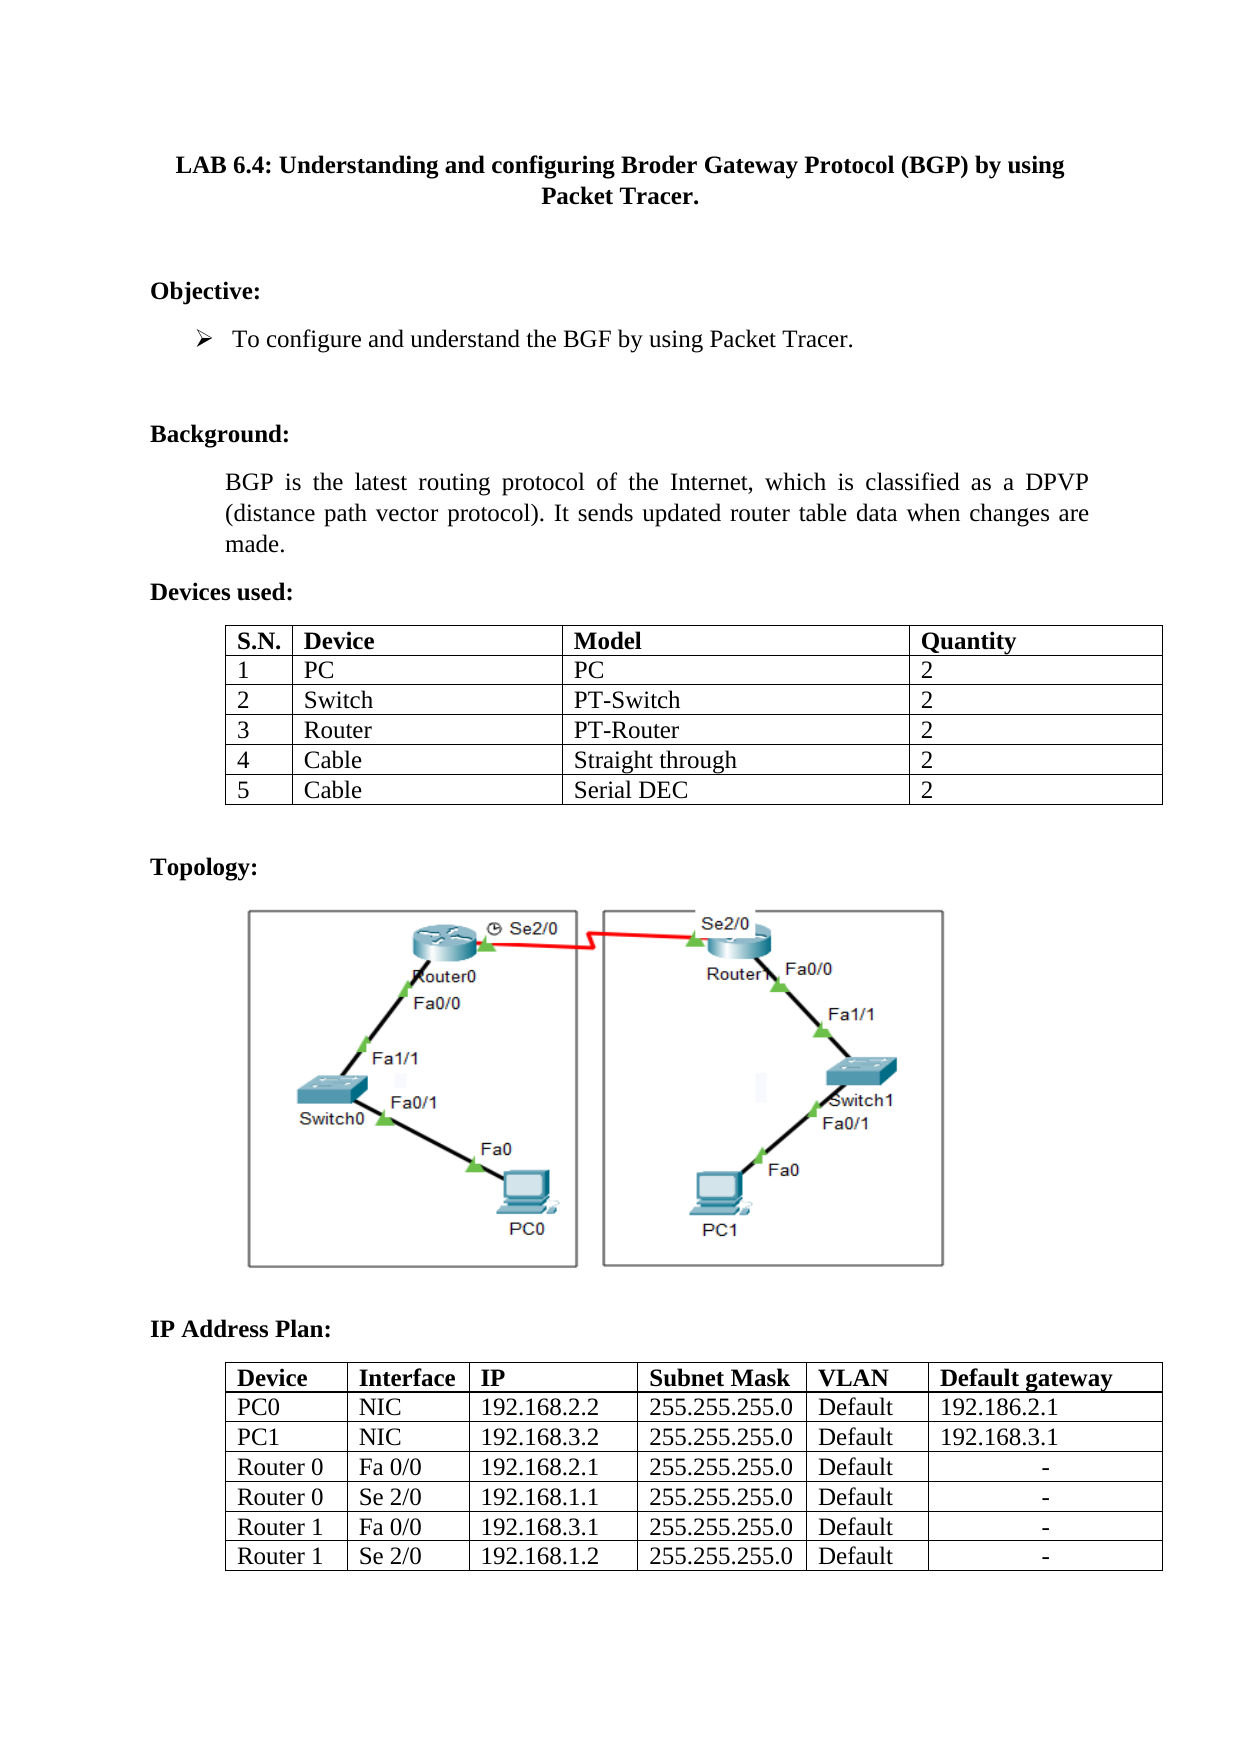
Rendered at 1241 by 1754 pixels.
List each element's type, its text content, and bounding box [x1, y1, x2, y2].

table_cell 255.255.255.0 [638, 1422, 806, 1451]
table_cell 2 [910, 715, 1162, 744]
table_cell Router 0 [226, 1482, 347, 1511]
table_cell 2 [910, 685, 1162, 714]
table_cell PC1 [226, 1422, 347, 1451]
table_cell Cable [293, 745, 562, 774]
table_cell 192.168.1.1 [470, 1482, 637, 1511]
table_cell 2 [910, 745, 1162, 774]
table_cell PC [293, 656, 562, 684]
table_cell Default [807, 1422, 928, 1451]
text Objective: [150, 276, 1090, 305]
table_cell Default [807, 1482, 928, 1511]
table_cell PC [563, 656, 909, 684]
table_cell 255.255.255.0 [638, 1393, 806, 1421]
list To configure and understand the BGF by using Packet Tracer. [194, 324, 1090, 353]
table_cell 192.168.3.1 [470, 1512, 637, 1540]
table_cell Default [807, 1512, 928, 1540]
table_cell Se 2/0 [348, 1482, 469, 1511]
text Topology: [150, 852, 1090, 881]
table_cell 2 [910, 775, 1162, 803]
table_cell Router 0 [226, 1452, 347, 1481]
table_cell Serial DEC [563, 775, 909, 803]
table_cell 192.168.1.2 [470, 1541, 637, 1570]
list BGP is the latest routing protocol of the Internet, which is classified as a DPVP (distance path vector protocol). It sends updated router table data when changes are made. [225, 467, 1090, 558]
table_cell 4 [226, 745, 292, 774]
table_cell 255.255.255.0 [638, 1482, 806, 1511]
text Background: [150, 419, 1090, 448]
table_cell Straight through [563, 745, 909, 774]
table_cell 255.255.255.0 [638, 1541, 806, 1570]
table_cell Router 1 [226, 1512, 347, 1540]
table_header Quantity [910, 626, 1162, 654]
table_cell 192.168.3.1 [929, 1422, 1162, 1451]
table_cell Default [807, 1452, 928, 1481]
table_header Device [226, 1363, 347, 1391]
table_cell 255.255.255.0 [638, 1512, 806, 1540]
table_cell 2 [226, 685, 292, 714]
table_cell - [929, 1541, 1162, 1570]
table_header Model [563, 626, 909, 654]
table_cell Default [807, 1541, 928, 1570]
table_header Device [293, 626, 562, 654]
table_cell Fa 0/0 [348, 1452, 469, 1481]
table_cell 192.186.2.1 [929, 1393, 1162, 1421]
table_cell PT-Switch [563, 685, 909, 714]
picture [225, 900, 970, 1295]
table_cell 2 [910, 656, 1162, 684]
table_cell Se 2/0 [348, 1541, 469, 1570]
table_cell - [929, 1482, 1162, 1511]
table_cell NIC [348, 1393, 469, 1421]
table_header VLAN [807, 1363, 928, 1391]
table_cell Router [293, 715, 562, 744]
table_cell 3 [226, 715, 292, 744]
table_cell - [929, 1512, 1162, 1540]
table_cell PT-Router [563, 715, 909, 744]
table_header IP [470, 1363, 637, 1391]
table_cell Fa 0/0 [348, 1512, 469, 1540]
text Devices used: [150, 577, 1090, 606]
table_cell 192.168.2.2 [470, 1393, 637, 1421]
table_cell 5 [226, 775, 292, 803]
table_cell 1 [226, 656, 292, 684]
table_cell Router 1 [226, 1541, 347, 1570]
table_cell - [929, 1452, 1162, 1481]
table_header S.N. [226, 626, 292, 654]
table_header Default gateway [929, 1363, 1162, 1391]
table_cell 192.168.3.2 [470, 1422, 637, 1451]
table_cell NIC [348, 1422, 469, 1451]
table_cell Cable [293, 775, 562, 803]
table_header Interface [348, 1363, 469, 1391]
table_cell Switch [293, 685, 562, 714]
text IP Address Plan: [150, 1314, 1090, 1343]
text LAB 6.4: Understanding and configuring Broder Gateway Protocol (BGP) by using Packet Tracer. [150, 150, 1090, 210]
table_cell Default [807, 1393, 928, 1421]
table_header Subnet Mask [638, 1363, 806, 1391]
table_cell PC0 [226, 1393, 347, 1421]
table_cell 192.168.2.1 [470, 1452, 637, 1481]
table_cell 255.255.255.0 [638, 1452, 806, 1481]
